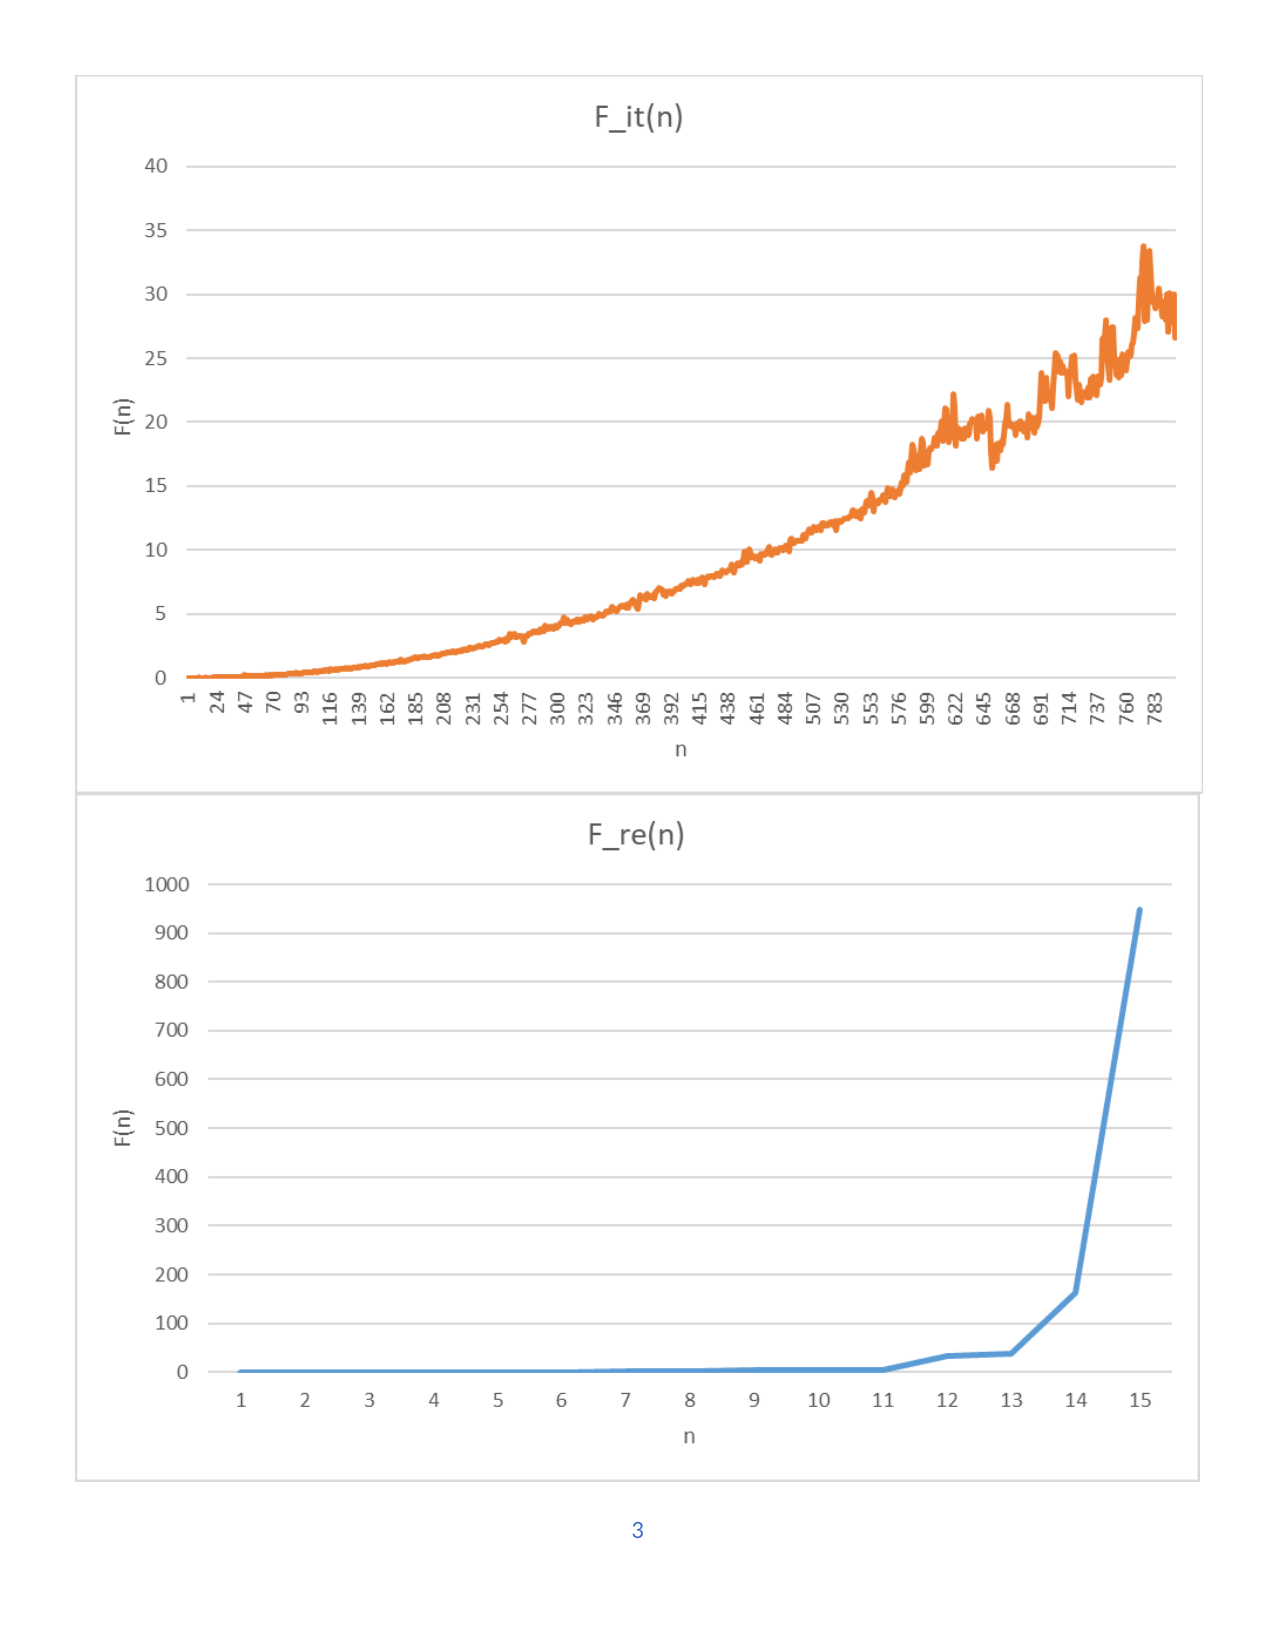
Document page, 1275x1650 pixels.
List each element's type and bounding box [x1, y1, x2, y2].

picture [75, 75, 1203, 1482]
